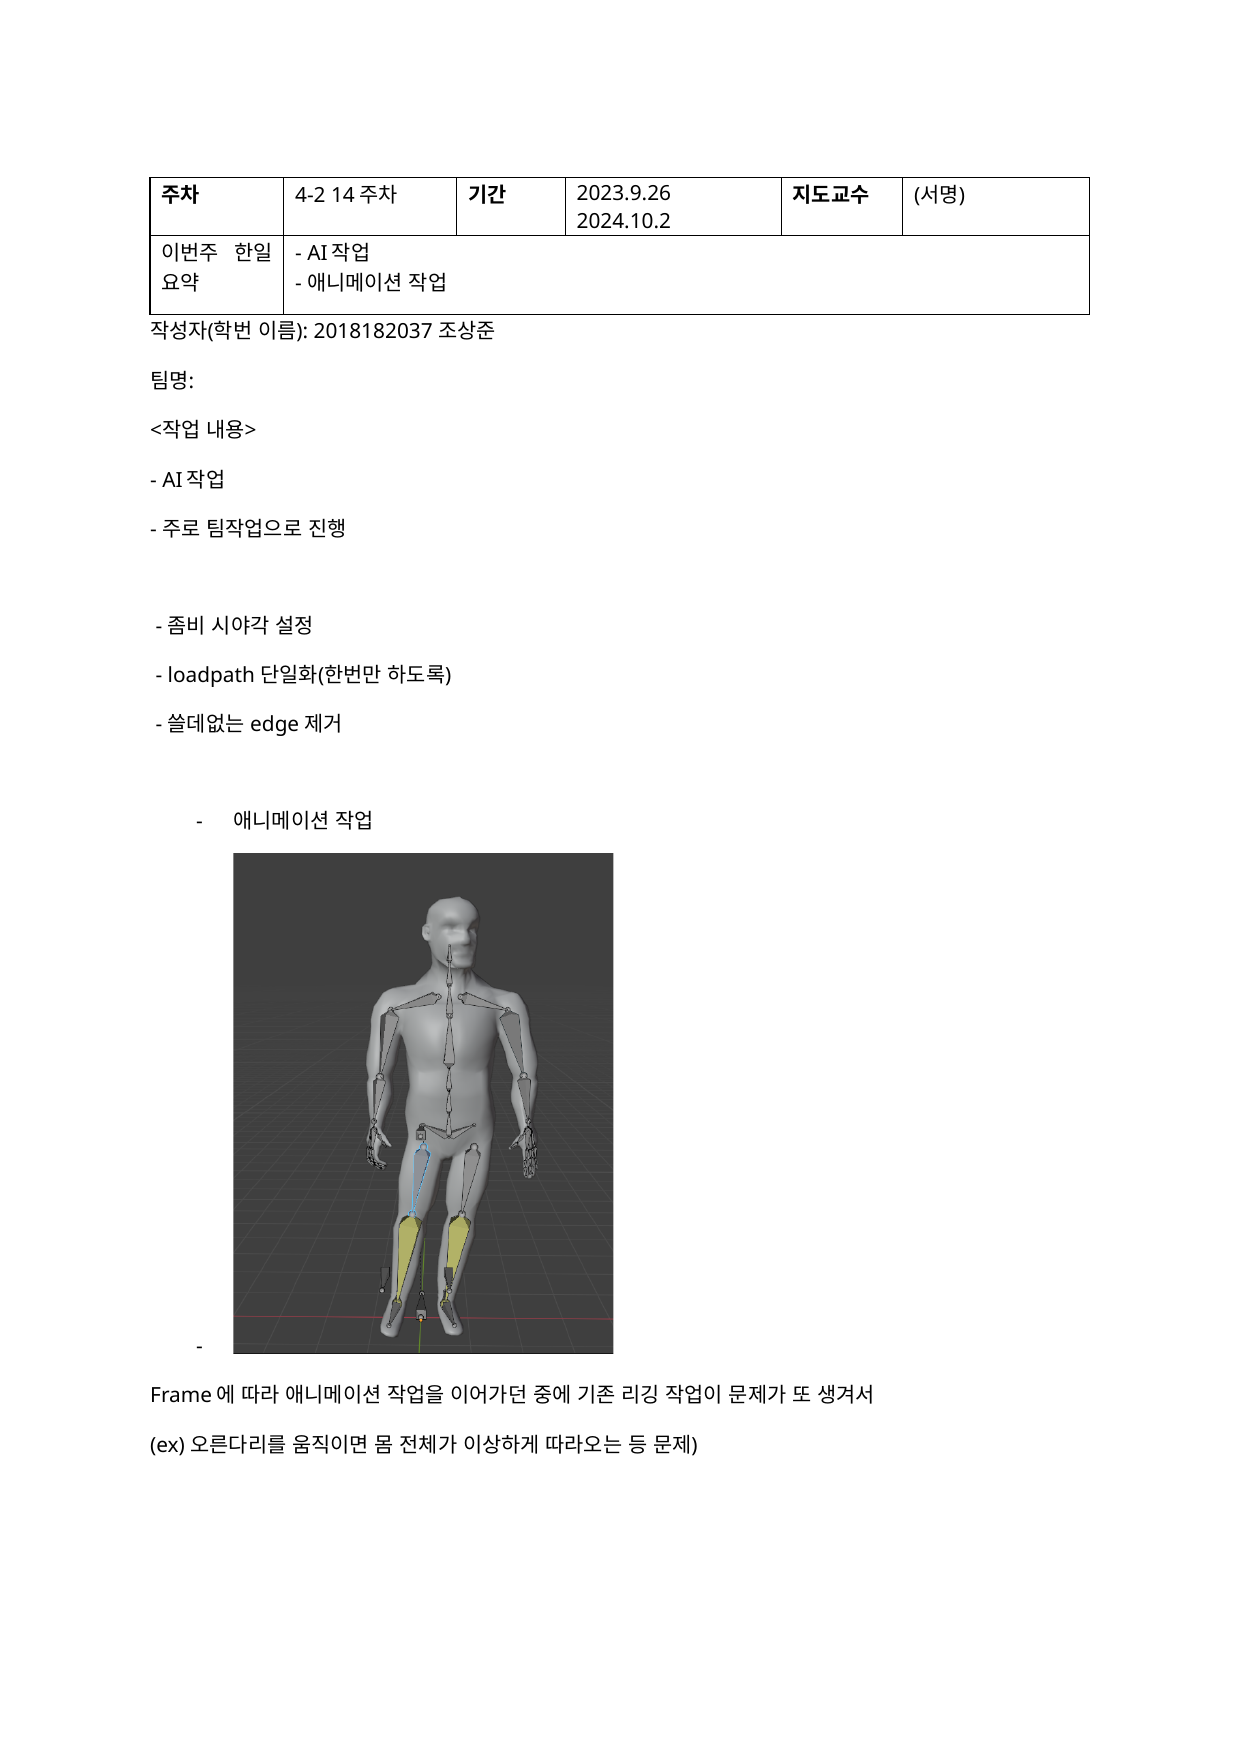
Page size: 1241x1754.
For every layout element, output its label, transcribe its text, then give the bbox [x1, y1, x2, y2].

text Frame에 따라 애니메이션 작업을 이어가던 중에 기존 리깅 작업이 문제가 또 생겨서 [150, 1378, 1090, 1409]
text - loadpath 단일화(한번만 하도록) [150, 658, 1090, 689]
text - 주로 팀작업으로 진행 [150, 512, 1090, 543]
text <작업 내용> [150, 413, 1090, 444]
table_header 2023.9.26 2024.10.2 [566, 178, 781, 235]
text (ex) 오른다리를 움직이면 몸 전체가 이상하게 따라오는 등 문제) [150, 1428, 1090, 1458]
picture [233, 853, 614, 1354]
text - AI작업 [150, 463, 1090, 493]
text 작성자(학번 이름): 2018182037 조상준 [150, 315, 1090, 345]
table_header 기간 [457, 178, 565, 235]
table_cell 이번주 한일 요약 [151, 236, 283, 314]
text - 쓸데없는 edge 제거 [150, 708, 1090, 738]
table_header 주차 [151, 178, 283, 235]
table_cell - AI작업 - 애니메이션 작업 [284, 236, 1089, 314]
list 애니메이션 작업 [196, 804, 1090, 835]
table_header (서명) [903, 178, 1089, 235]
text 팀명: [150, 364, 1090, 394]
table_header 4-2 14주차 [284, 178, 456, 235]
table_header 지도교수 [782, 178, 902, 235]
text - 좀비 시야각 설정 [150, 609, 1090, 639]
